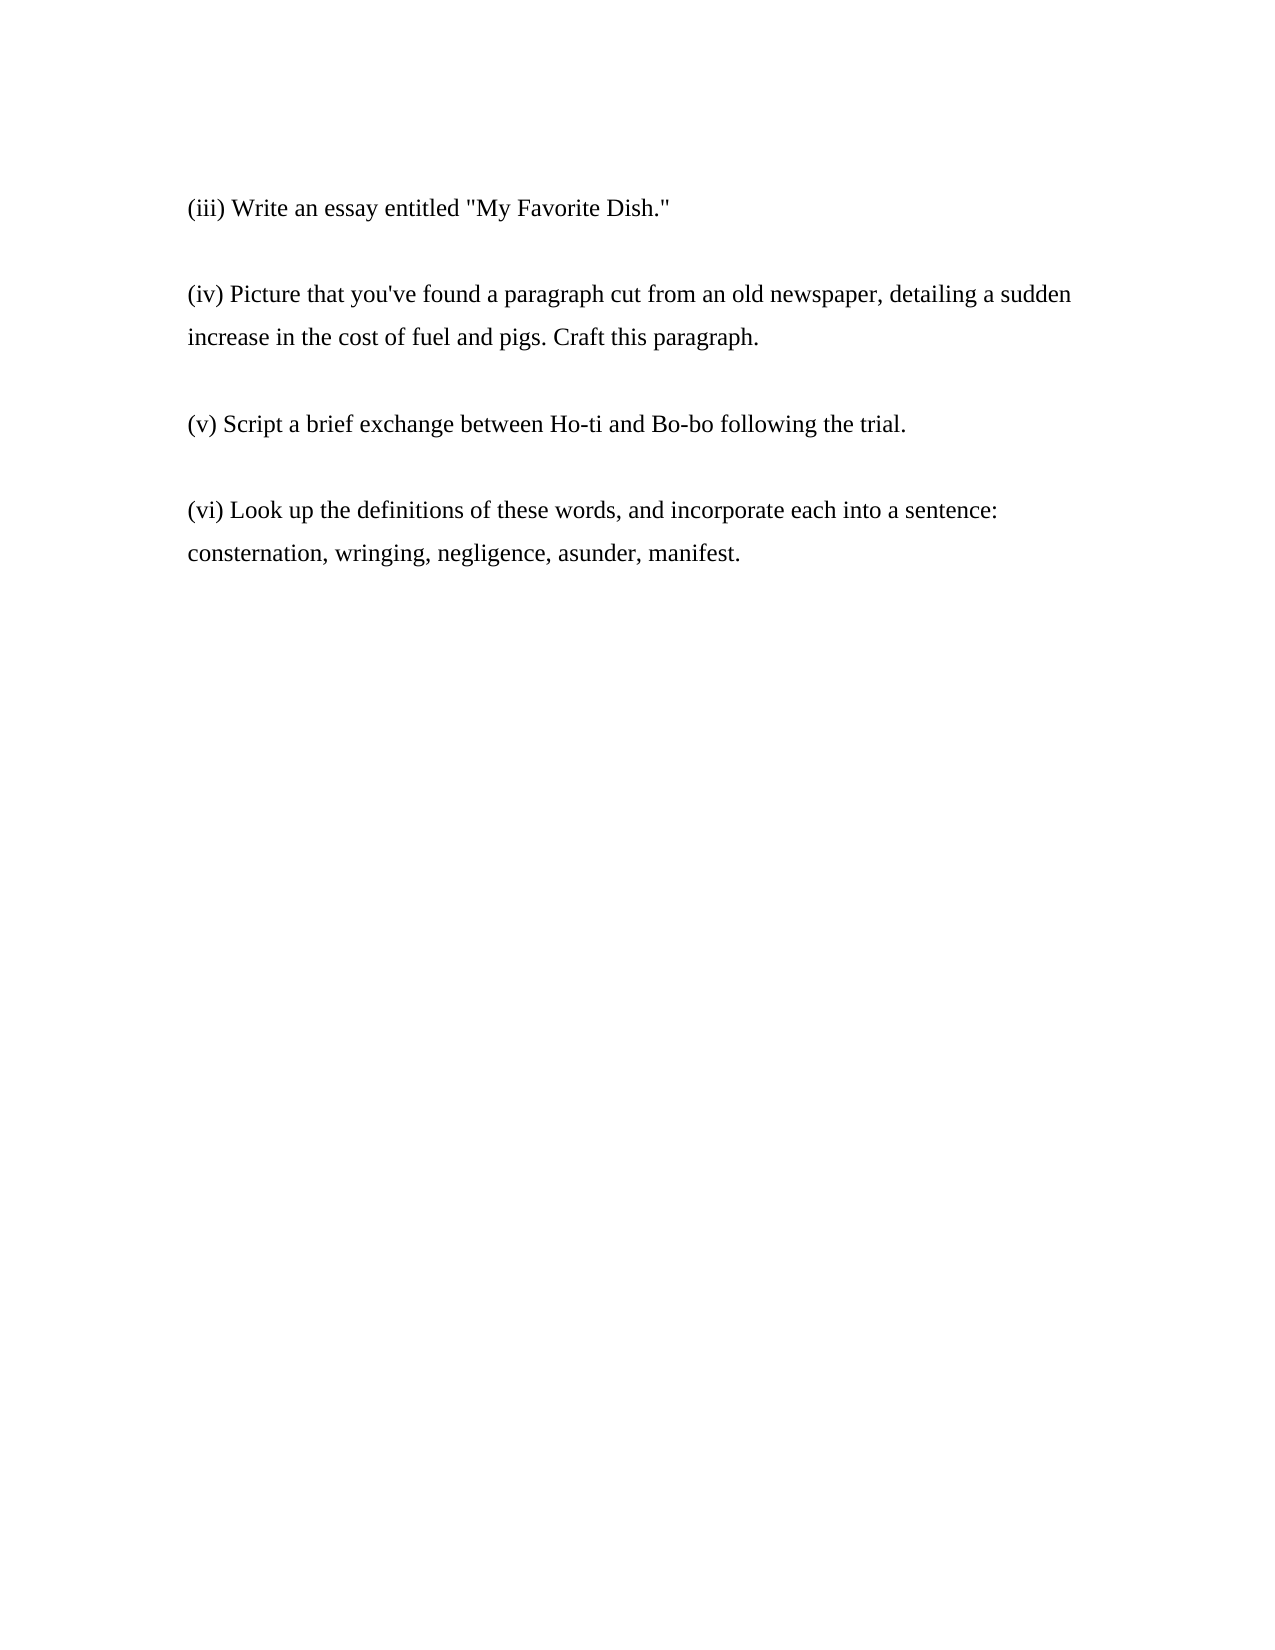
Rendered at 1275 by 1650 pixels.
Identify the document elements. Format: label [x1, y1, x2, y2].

text [187, 150, 1087, 610]
